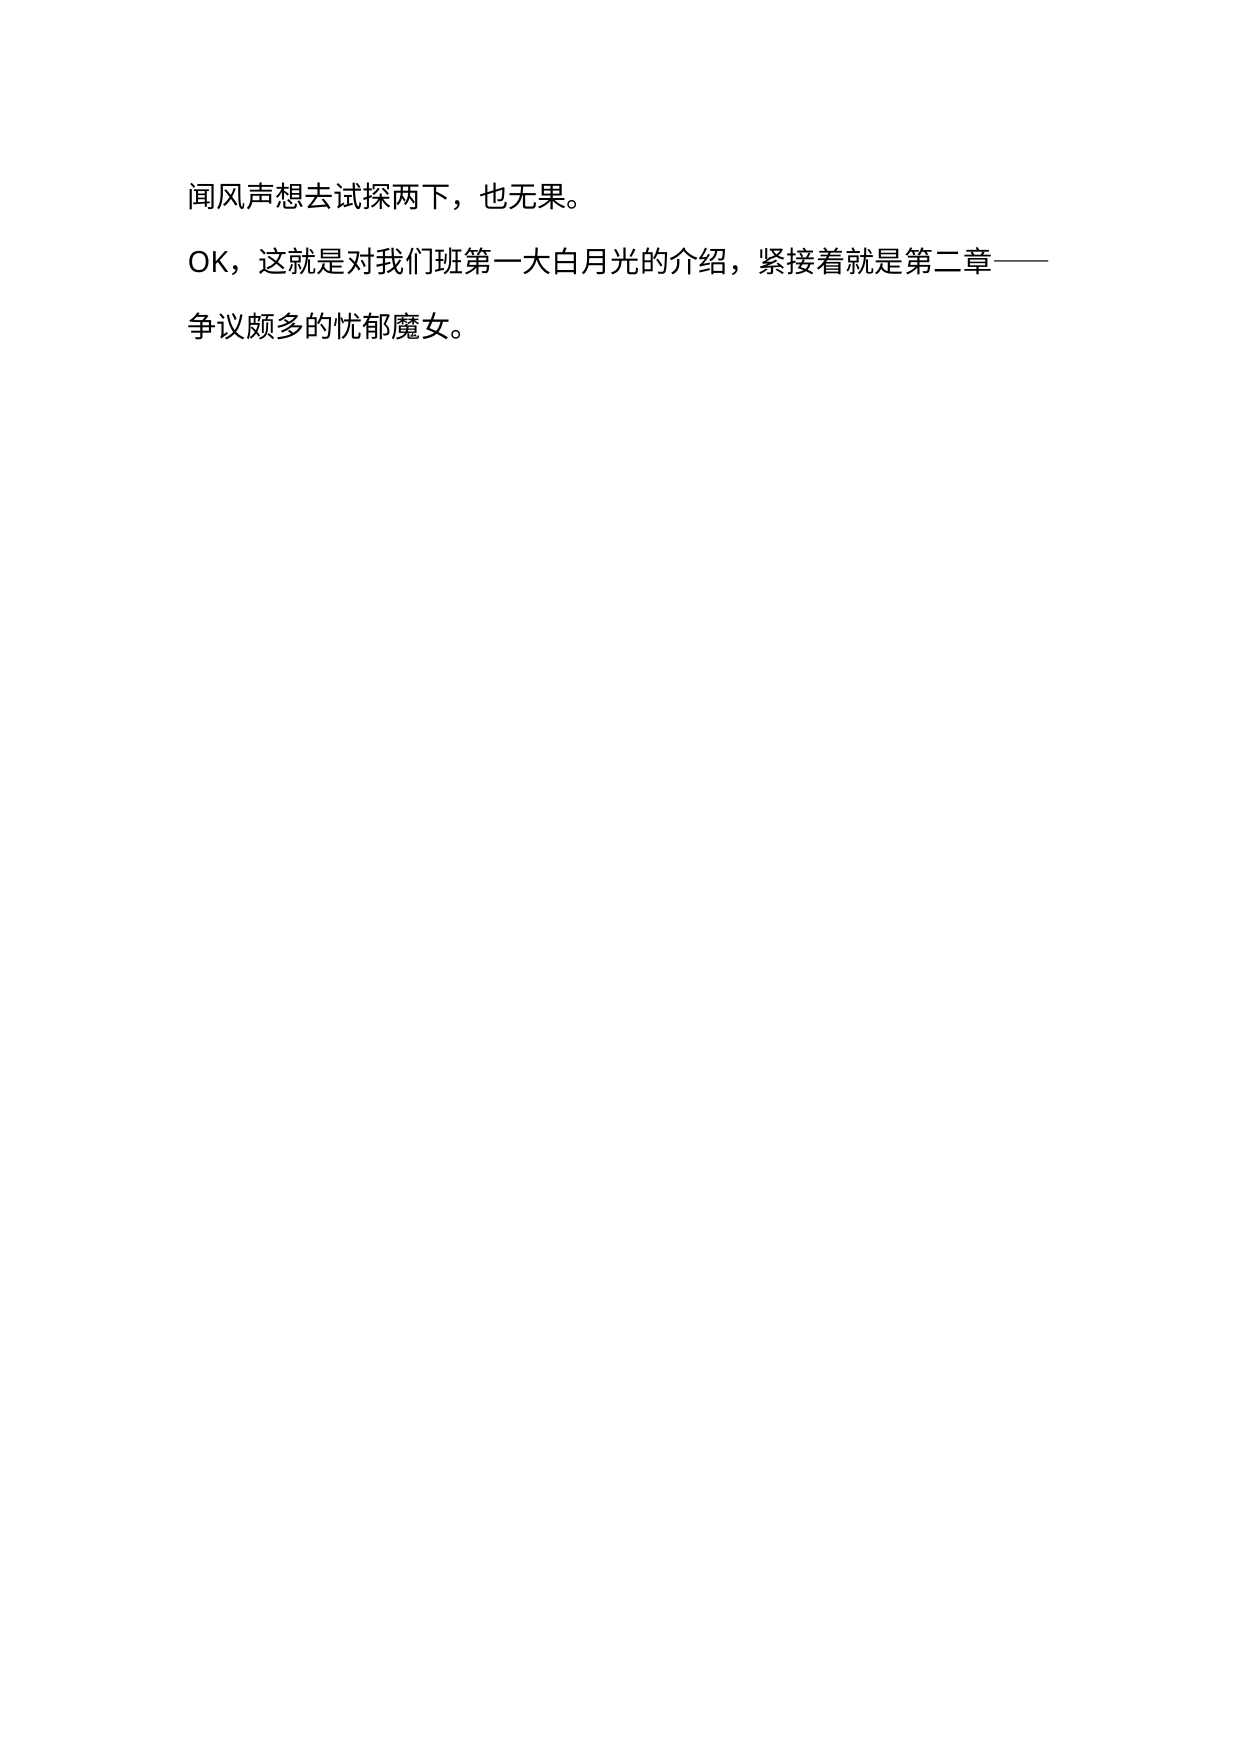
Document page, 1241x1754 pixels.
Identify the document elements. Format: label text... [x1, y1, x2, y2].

text OK，这就是对我们班第一大白月光的介绍，紧接着就是第二章——争议颇多的忧郁魔女。 [187, 227, 1053, 357]
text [187, 162, 1053, 227]
